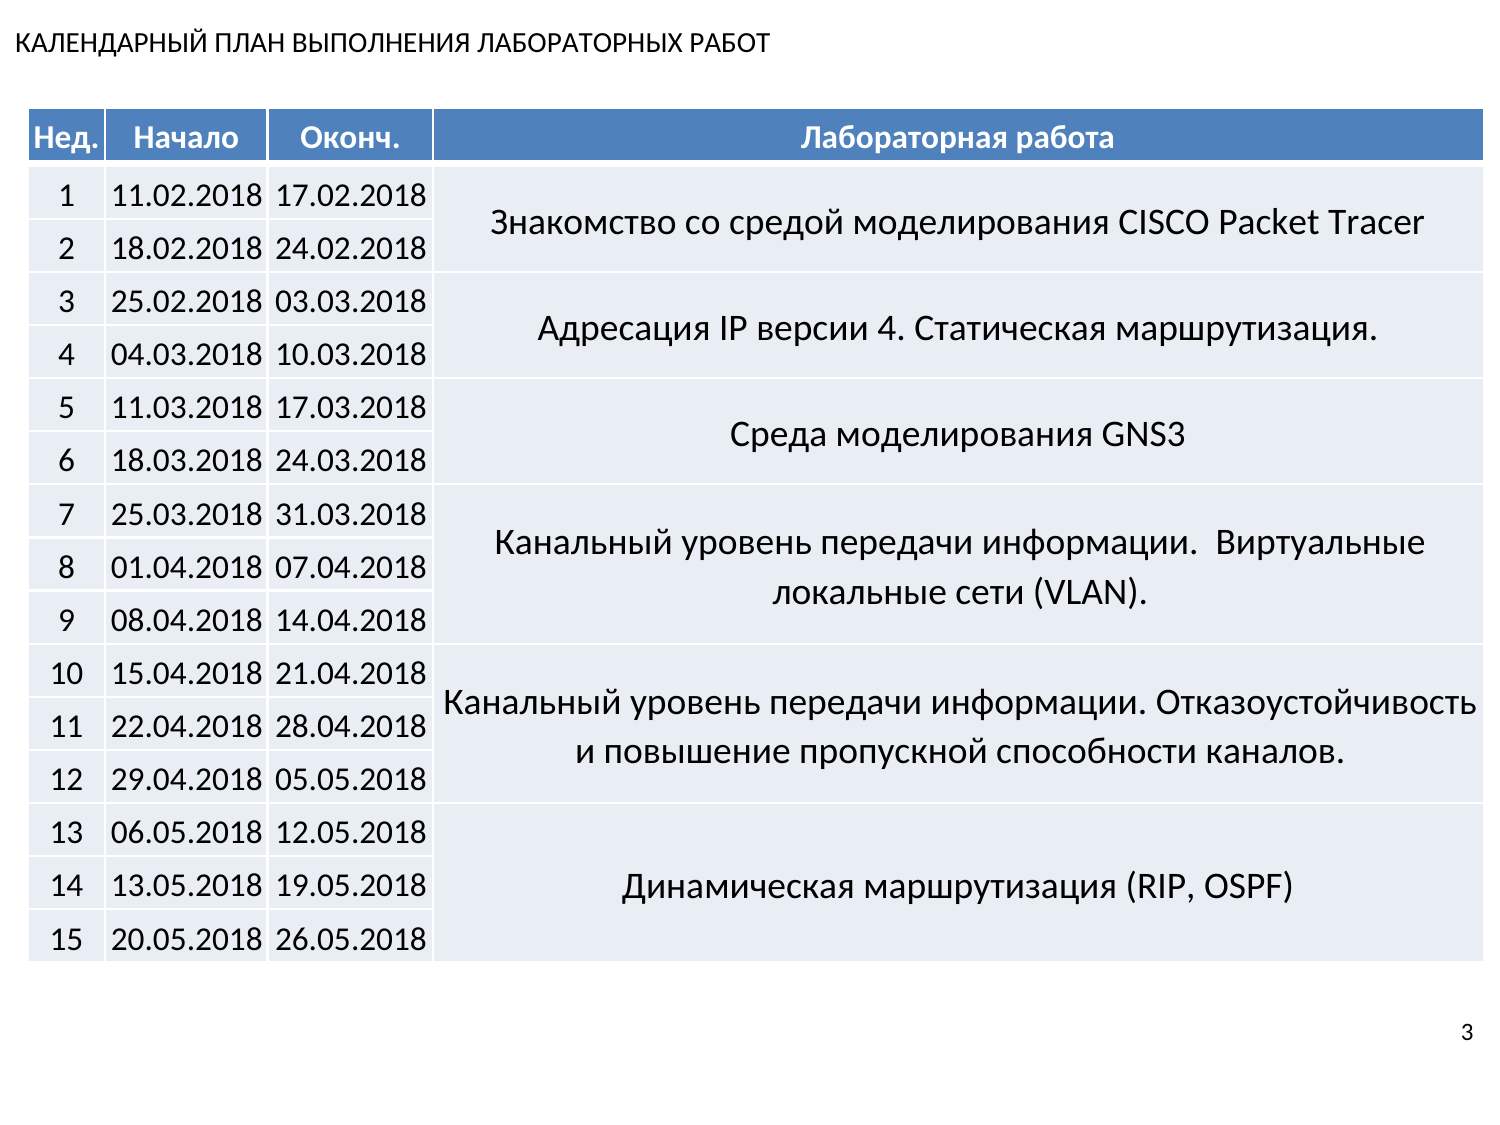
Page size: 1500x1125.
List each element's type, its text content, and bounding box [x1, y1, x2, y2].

table_cell 07.04.2018 [269, 539, 432, 589]
table_cell 18.02.2018 [106, 220, 266, 271]
table_cell 24.02.2018 [269, 220, 432, 271]
table_cell 14.04.2018 [269, 592, 432, 643]
table_cell 18.03.2018 [106, 432, 266, 483]
table_cell 03.03.2018 [269, 273, 432, 324]
table_cell 05.05.2018 [269, 751, 432, 802]
table_header Лабораторная работа [434, 109, 1483, 160]
table_cell 10 [29, 645, 104, 696]
table_cell 04.03.2018 [106, 326, 266, 377]
table_cell 5 [29, 379, 104, 430]
table_cell 29.04.2018 [106, 751, 266, 802]
table_cell Среда моделирования GNS3 [434, 379, 1483, 483]
table_cell 11 [29, 698, 104, 749]
table_cell 8 [29, 539, 104, 589]
table_header Нед. [29, 109, 104, 160]
table_cell 31.03.2018 [269, 485, 432, 536]
table_cell 26.05.2018 [269, 910, 432, 961]
table_cell Канальный уровень передачи информации. Виртуальные локальные сети (VLAN). [434, 485, 1483, 643]
table_cell 25.03.2018 [106, 485, 266, 536]
table_cell 08.04.2018 [106, 592, 266, 643]
table_cell Динамическая маршрутизация (RIP, OSPF) [434, 804, 1483, 961]
table_cell 12.05.2018 [269, 804, 432, 855]
table_header Оконч. [269, 109, 432, 160]
subtitle КАЛЕНДАРНЫЙ ПЛАН ВЫПОЛНЕНИЯ ЛАБОРАТОРНЫХ РАБОТ [15, 24, 1485, 60]
table_cell 13 [29, 804, 104, 855]
table_cell 10.03.2018 [269, 326, 432, 377]
table_cell 20.05.2018 [106, 910, 266, 961]
table_cell 3 [29, 273, 104, 324]
table_cell 1 [29, 167, 104, 218]
table_cell 06.05.2018 [106, 804, 266, 855]
table_cell 14 [29, 857, 104, 908]
table_cell 22.04.2018 [106, 698, 266, 749]
table_cell 28.04.2018 [269, 698, 432, 749]
table_cell 17.02.2018 [269, 167, 432, 218]
table_cell Знакомство со средой моделирования CISCO Packet Tracer [434, 167, 1483, 271]
table_cell 7 [29, 485, 104, 536]
table_cell 15.04.2018 [106, 645, 266, 696]
table_header Начало [106, 109, 266, 160]
table_cell 21.04.2018 [269, 645, 432, 696]
table_cell 19.05.2018 [269, 857, 432, 908]
table_cell 15 [29, 910, 104, 961]
table_cell Канальный уровень передачи информации. Отказоустойчивость и повышение пропускной способности каналов. [434, 645, 1483, 802]
table_cell 12 [29, 751, 104, 802]
table_cell 17.03.2018 [269, 379, 432, 430]
table_cell 2 [29, 220, 104, 271]
table_cell 6 [29, 432, 104, 483]
table_cell 9 [29, 592, 104, 643]
table_cell 11.03.2018 [106, 379, 266, 430]
table_cell 4 [29, 326, 104, 377]
table_cell 24.03.2018 [269, 432, 432, 483]
table_cell 25.02.2018 [106, 273, 266, 324]
table_cell 11.02.2018 [106, 167, 266, 218]
table_cell 01.04.2018 [106, 539, 266, 589]
table_cell 13.05.2018 [106, 857, 266, 908]
table_cell Адресация IP версии 4. Статическая маршрутизация. [434, 273, 1483, 377]
